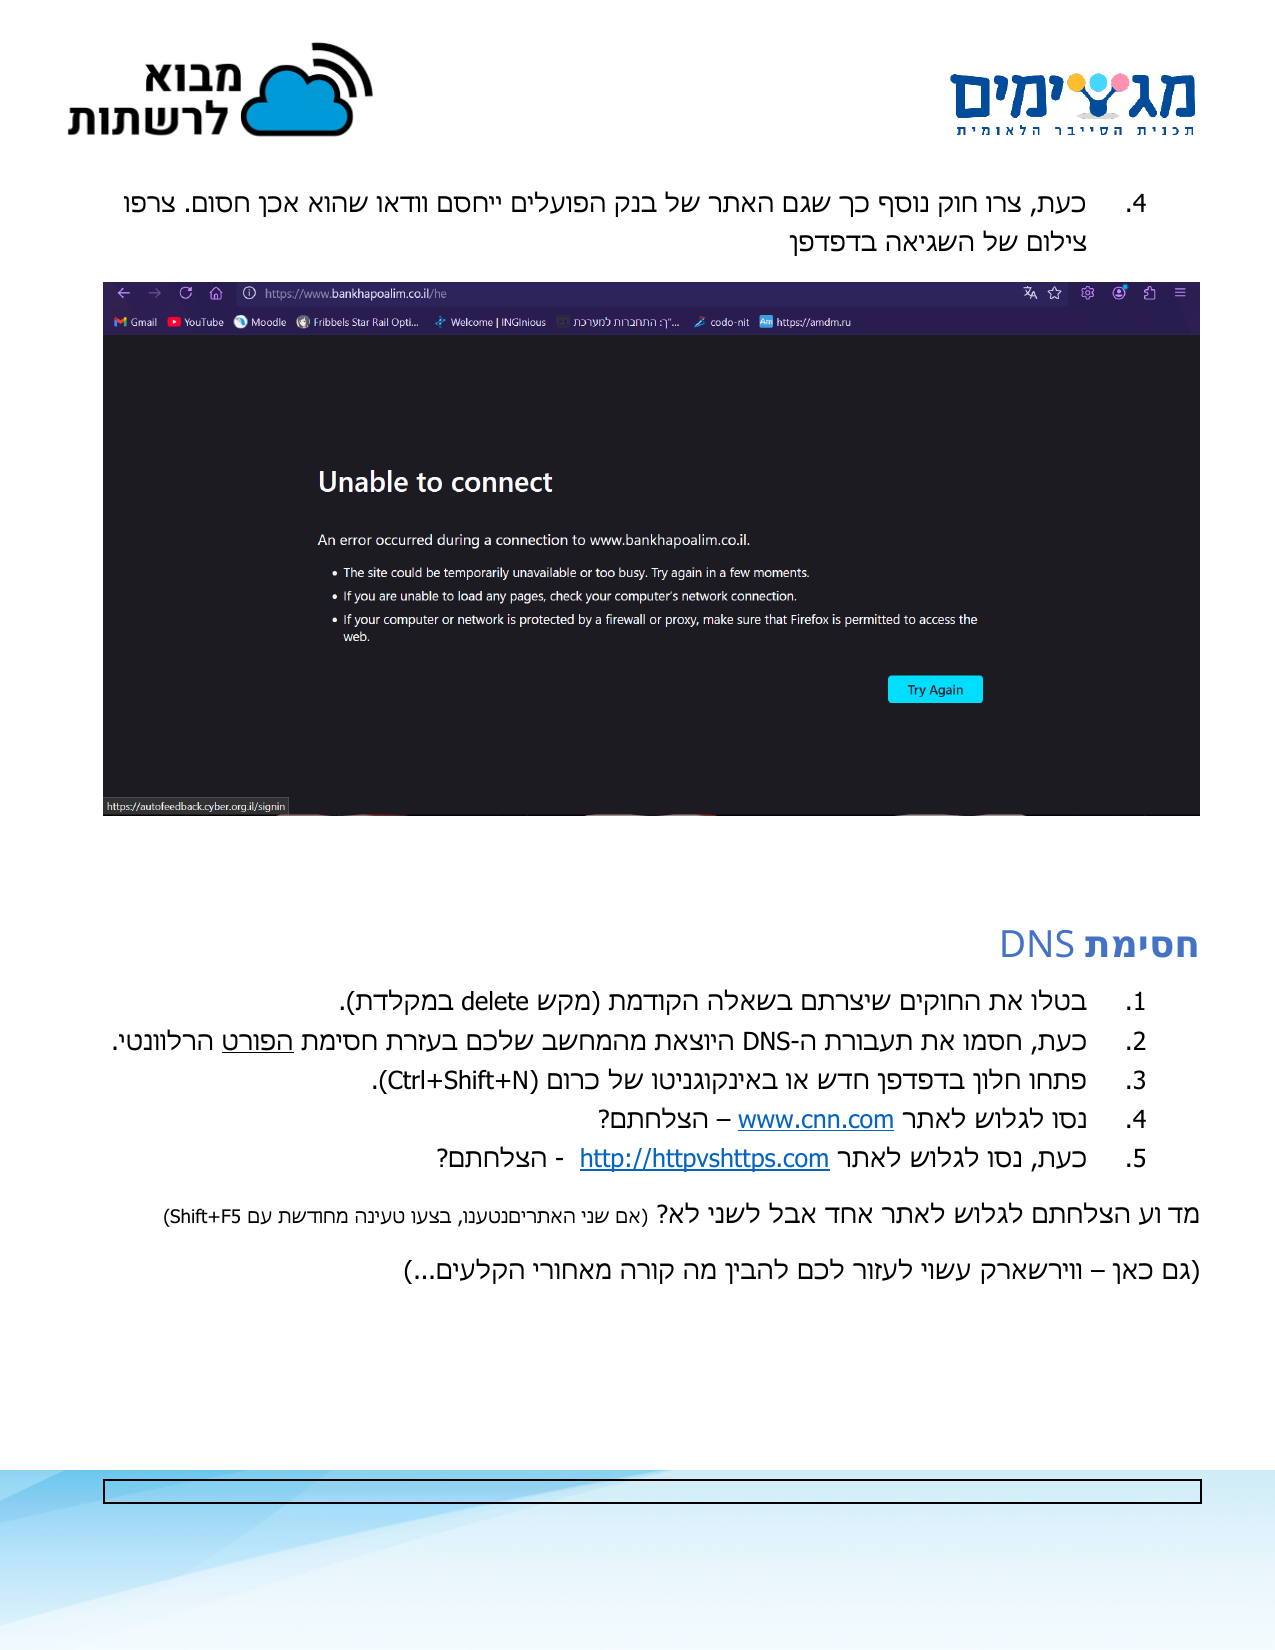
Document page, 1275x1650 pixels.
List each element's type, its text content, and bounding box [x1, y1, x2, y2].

list כעת, חסמו את תעבורת ה-DNS היוצאת מהמחשב שלכם בעזרת חסימת הפורט הרלוונטי. [103, 1025, 1125, 1055]
text (גם כאן – ווירשארק עשוי לעזור לכם להבין מה קורה מאחורי הקלעים...) [103, 1255, 1200, 1285]
list נסו לגלוש לאתר www.cnn.com – הצלחתם? [103, 1104, 1125, 1134]
picture [103, 282, 1200, 816]
list כעת, נסו לגלוש לאתר http://httpvshttps.com - הצלחתם? [103, 1143, 1125, 1173]
list בטלו את החוקים שיצרתם בשאלה הקודמת (מקש delete במקלדת). [103, 986, 1125, 1016]
list כעת, צרו חוק נוסף כך שגם האתר של בנק הפועלים ייחסם וודאו שהוא אכן חסום. צרפו צילום של השגיאה בדפדפן [103, 187, 1125, 257]
list פתחו חלון בדפדפן חדש או באינקוגניטו של כרום (Ctrl+Shift+N). [103, 1064, 1125, 1094]
subtitle חסימת DNS [103, 918, 1200, 973]
picture [56, 39, 379, 147]
picture [0, 1470, 1275, 1650]
text מד וע הצלחתם לגלוש לאתר אחד אבל לשני לא? (אם שני האתריםנטענו, בצעו טעינה מחודשת עם Shift+F5) [103, 1199, 1200, 1229]
picture [911, 36, 1234, 172]
